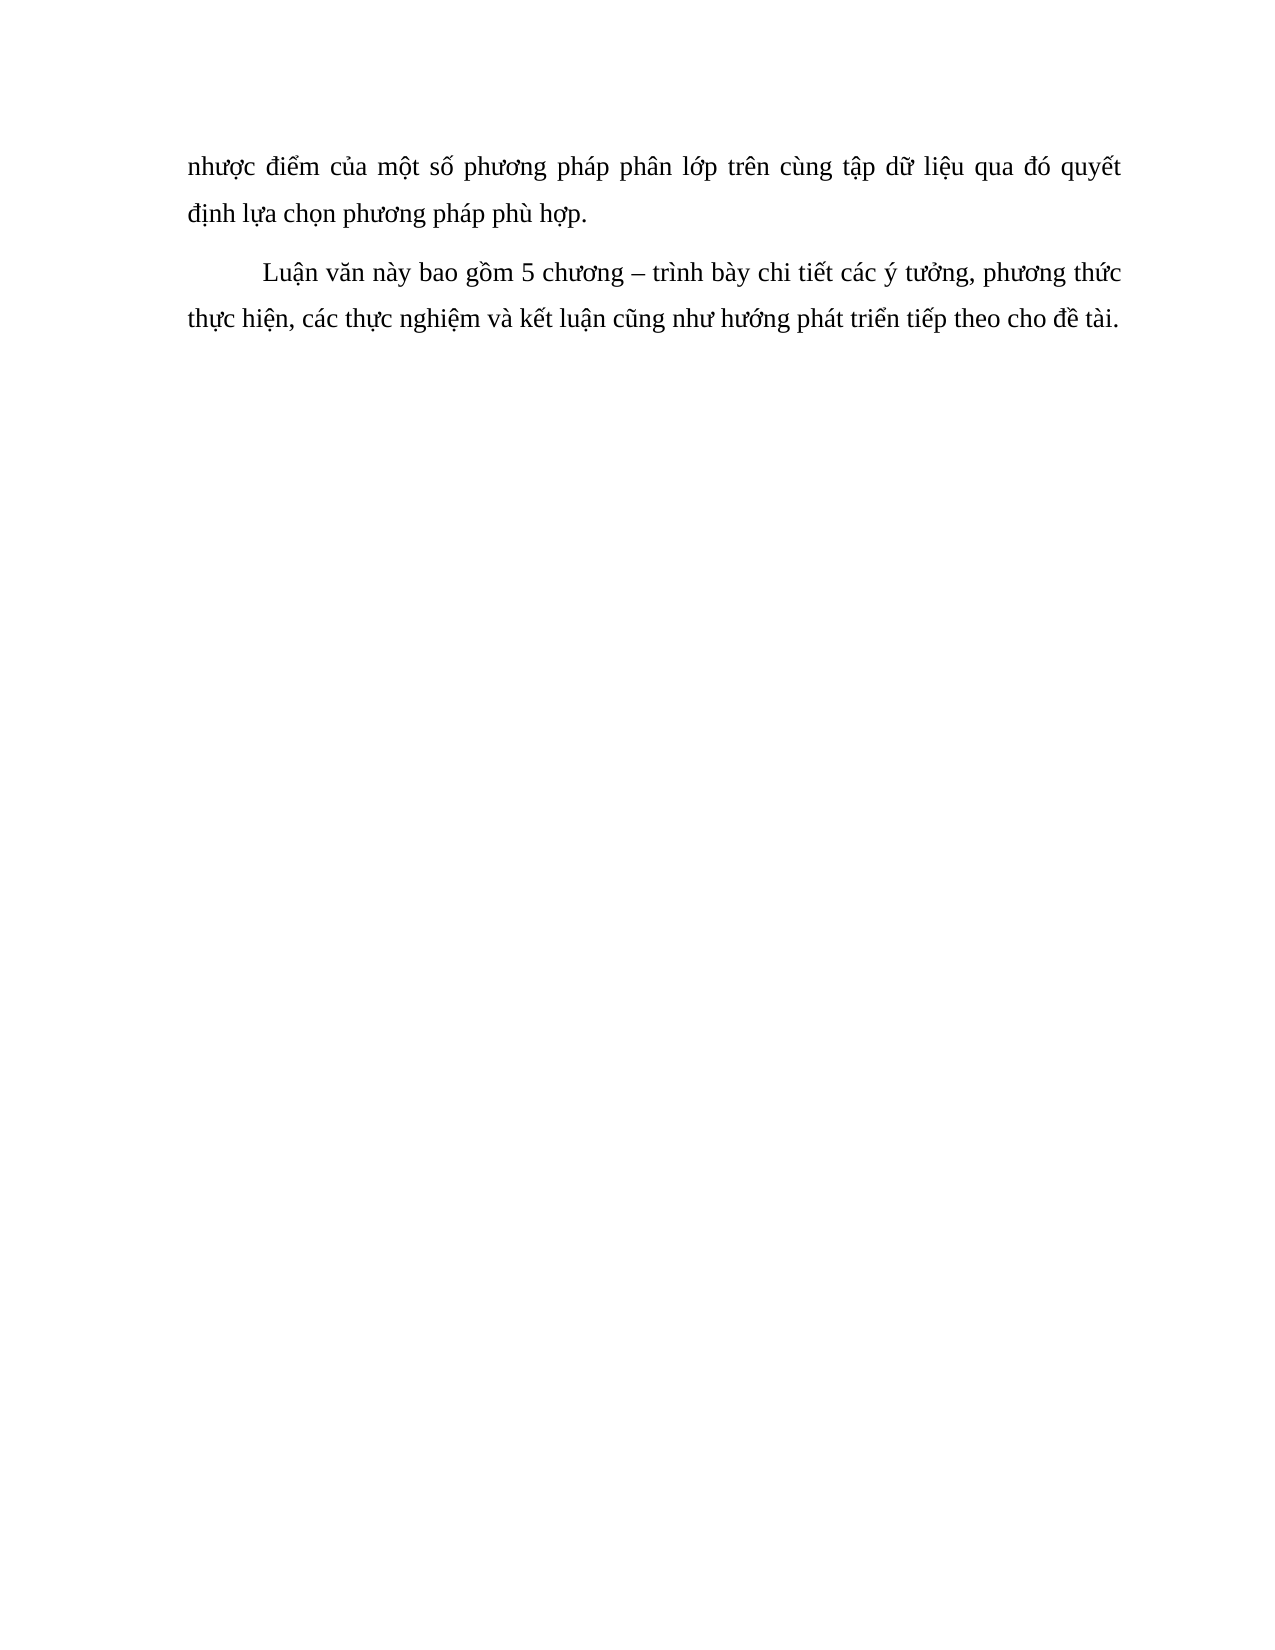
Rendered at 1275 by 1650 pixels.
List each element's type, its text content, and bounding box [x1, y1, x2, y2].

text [187, 150, 1123, 228]
text Luận văn này bao gồm 5 chương – trình bày chi tiết các ý tưởng, phương thức thực hiện, các thực nghiệm và kết luận cũng như hướng phát triển tiếp theo cho đề tài. [187, 256, 1123, 334]
